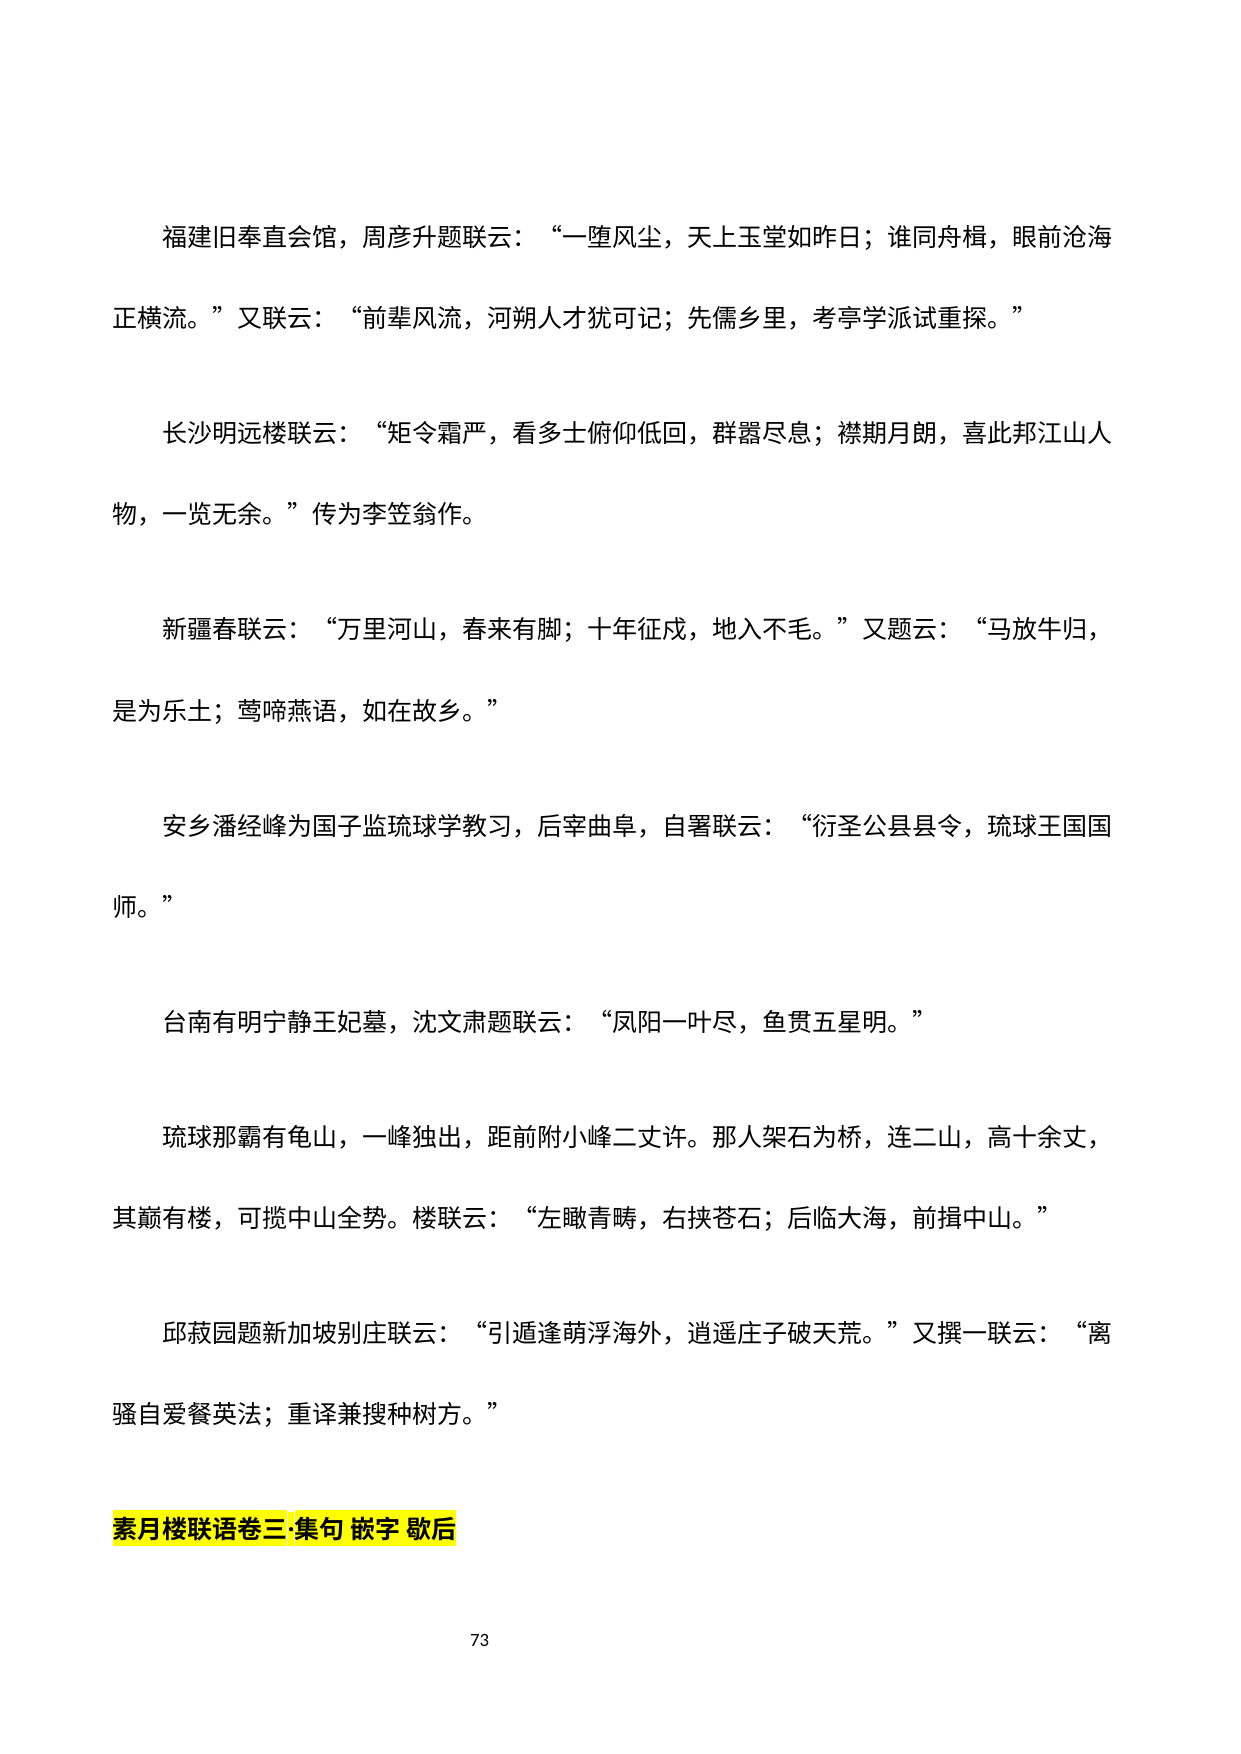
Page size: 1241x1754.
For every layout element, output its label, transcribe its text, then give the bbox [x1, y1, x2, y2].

text 琉球那霸有龟山，一峰独出，距前附小峰二丈许。那人架石为桥，连二山，高十余丈，其巅有楼，可揽中山全势。楼联云：“左瞰青畴，右挟苍石；后临大海，前揖中山。” [112, 1103, 1128, 1249]
text 福建旧奉直会馆，周彦升题联云：“一堕风尘，天上玉堂如昨日；谁同舟楫，眼前沧海正横流。”又联云：“前辈风流，河朔人才犹可记；先儒乡里，考亭学派试重探。” [112, 203, 1128, 349]
text 邱菽园题新加坡别庄联云：“引遁逢萌浮海外，逍遥庄子破天荒。”又撰一联云：“离骚自爱餐英法；重译兼搜种树方。” [112, 1299, 1128, 1445]
text 长沙明远楼联云：“矩令霜严，看多士俯仰低回，群嚣尽息；襟期月朗，喜此邦江山人物，一览无余。”传为李笠翁作。 [112, 399, 1128, 545]
text 新疆春联云：“万里河山，春来有脚；十年征戍，地入不毛。”又题云：“马放牛归，是为乐土；莺啼燕语，如在故乡。” [112, 595, 1128, 742]
text 台南有明宁静王妃墓，沈文肃题联云：“凤阳一叶尽，鱼贯五星明。” [112, 988, 1128, 1053]
text 素月楼联语卷三·集句 嵌字 歇后 [112, 1495, 1128, 1560]
text 安乡潘经峰为国子监琉球学教习，后宰曲阜，自署联云：“衍圣公县县令，琉球王国国师。” [112, 792, 1128, 938]
